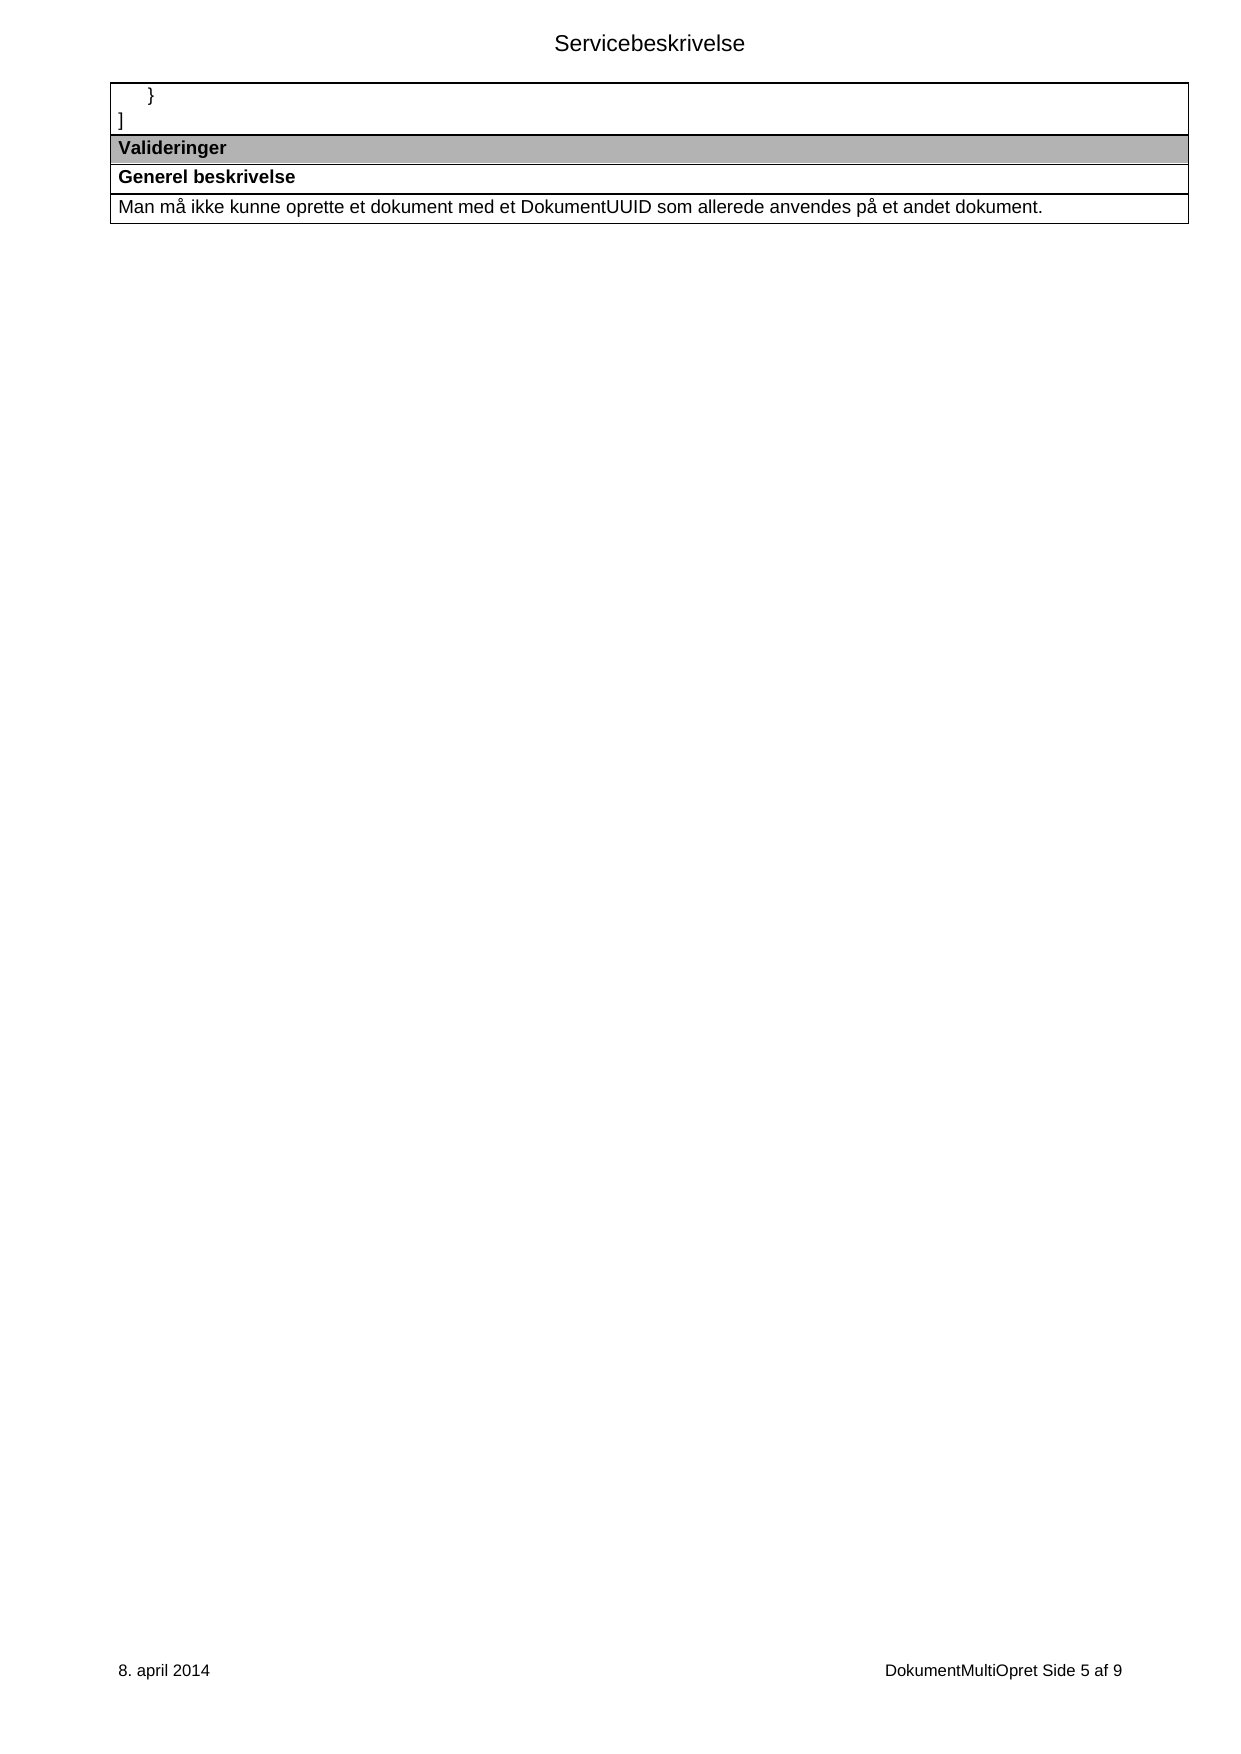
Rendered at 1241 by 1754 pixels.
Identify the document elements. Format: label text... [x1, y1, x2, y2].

table_cell Man må ikke kunne oprette et dokument med et DokumentUUID som allerede anvendes på et andet dokument. [111, 195, 1188, 222]
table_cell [111, 84, 1188, 134]
table_cell Valideringer [111, 136, 1188, 163]
table_cell Generel beskrivelse [111, 165, 1188, 193]
